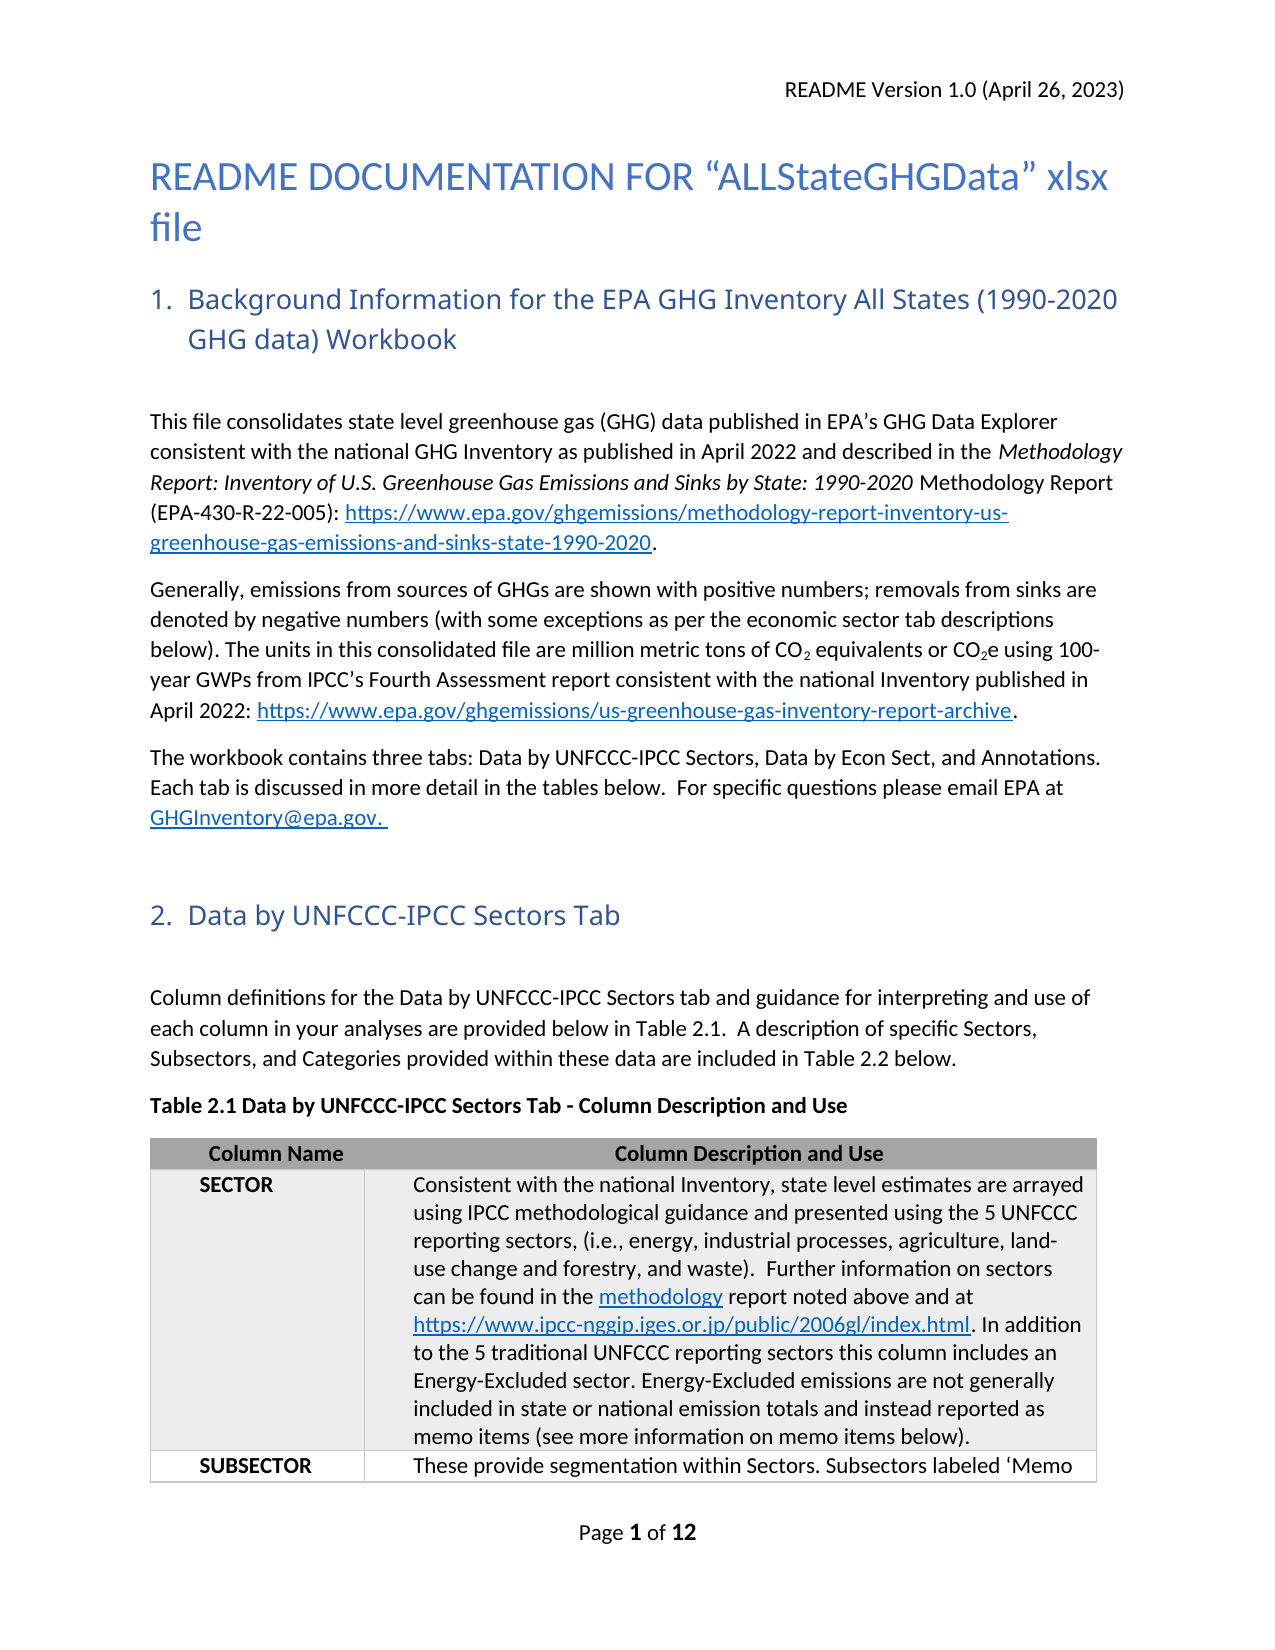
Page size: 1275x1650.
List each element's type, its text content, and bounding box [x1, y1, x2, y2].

table_cell SECTOR [151, 1170, 364, 1450]
table_header Column Name [151, 1139, 364, 1169]
text Table 2.1 Data by UNFCCC-IPCC Sectors Tab - Column Description and Use [150, 1091, 1125, 1119]
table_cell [365, 1451, 1096, 1481]
text Generally, emissions from sources of GHGs are shown with positive numbers; removals from sinks are denoted by negative numbers (with some exceptions as per the economic sector tab descriptions below). The units in this consolidated file are million metric tons of CO2 equivalents or CO2e using 100-year GWPs from IPCC’s Fourth Assessment report consistent with the national Inventory published in April 2022: https://www.epa.gov/ghgemissions/us-greenhouse-gas-inventory-report-archive. [150, 575, 1125, 724]
subtitle README DOCUMENTATION FOR “ALLStateGHGData” xlsx file [150, 150, 1125, 252]
table_header Column Description and Use [365, 1139, 1096, 1169]
text This file consolidates state level greenhouse gas (GHG) data published in EPA’s GHG Data Explorer consistent with the national GHG Inventory as published in April 2022 and described in the Methodology Report: Inventory of U.S. Greenhouse Gas Emissions and Sinks by State: 1990-2020 Methodology Report (EPA-430-R-22-005): https://www.epa.gov/ghgemissions/methodology-report-inventory-us-greenhouse-gas-emissions-and-sinks-state-1990-2020. [150, 407, 1125, 556]
table_cell Consistent with the national Inventory, state level estimates are arrayed using IPCC methodological guidance and presented using the 5 UNFCCC reporting sectors, (i.e., energy, industrial processes, agriculture, land-use change and forestry, and waste). Further information on sectors can be found in the methodology report noted above and at https://www.ipcc-nggip.iges.or.jp/public/2006gl/index.html. In addition to the 5 traditional UNFCCC reporting sectors this column includes an Energy-Excluded sector. Energy-Excluded emissions are not generally included in state or national emission totals and instead reported as memo items (see more information on memo items below). [365, 1170, 1096, 1450]
subtitle Background Information for the EPA GHG Inventory All States (1990-2020 GHG data) Workbook [150, 281, 1125, 357]
subtitle Data by UNFCCC-IPCC Sectors Tab [150, 897, 1125, 934]
table_cell SUBSECTOR [151, 1451, 364, 1481]
text Column definitions for the Data by UNFCCC-IPCC Sectors tab and guidance for interpreting and use of each column in your analyses are provided below in Table 2.1. A description of specific Sectors, Subsectors, and Categories provided within these data are included in Table 2.2 below. [150, 983, 1125, 1072]
text The workbook contains three tabs: Data by UNFCCC-IPCC Sectors, Data by Econ Sect, and Annotations. Each tab is discussed in more detail in the tables below. For specific questions please email EPA at GHGInventory@epa.gov. [150, 743, 1125, 831]
